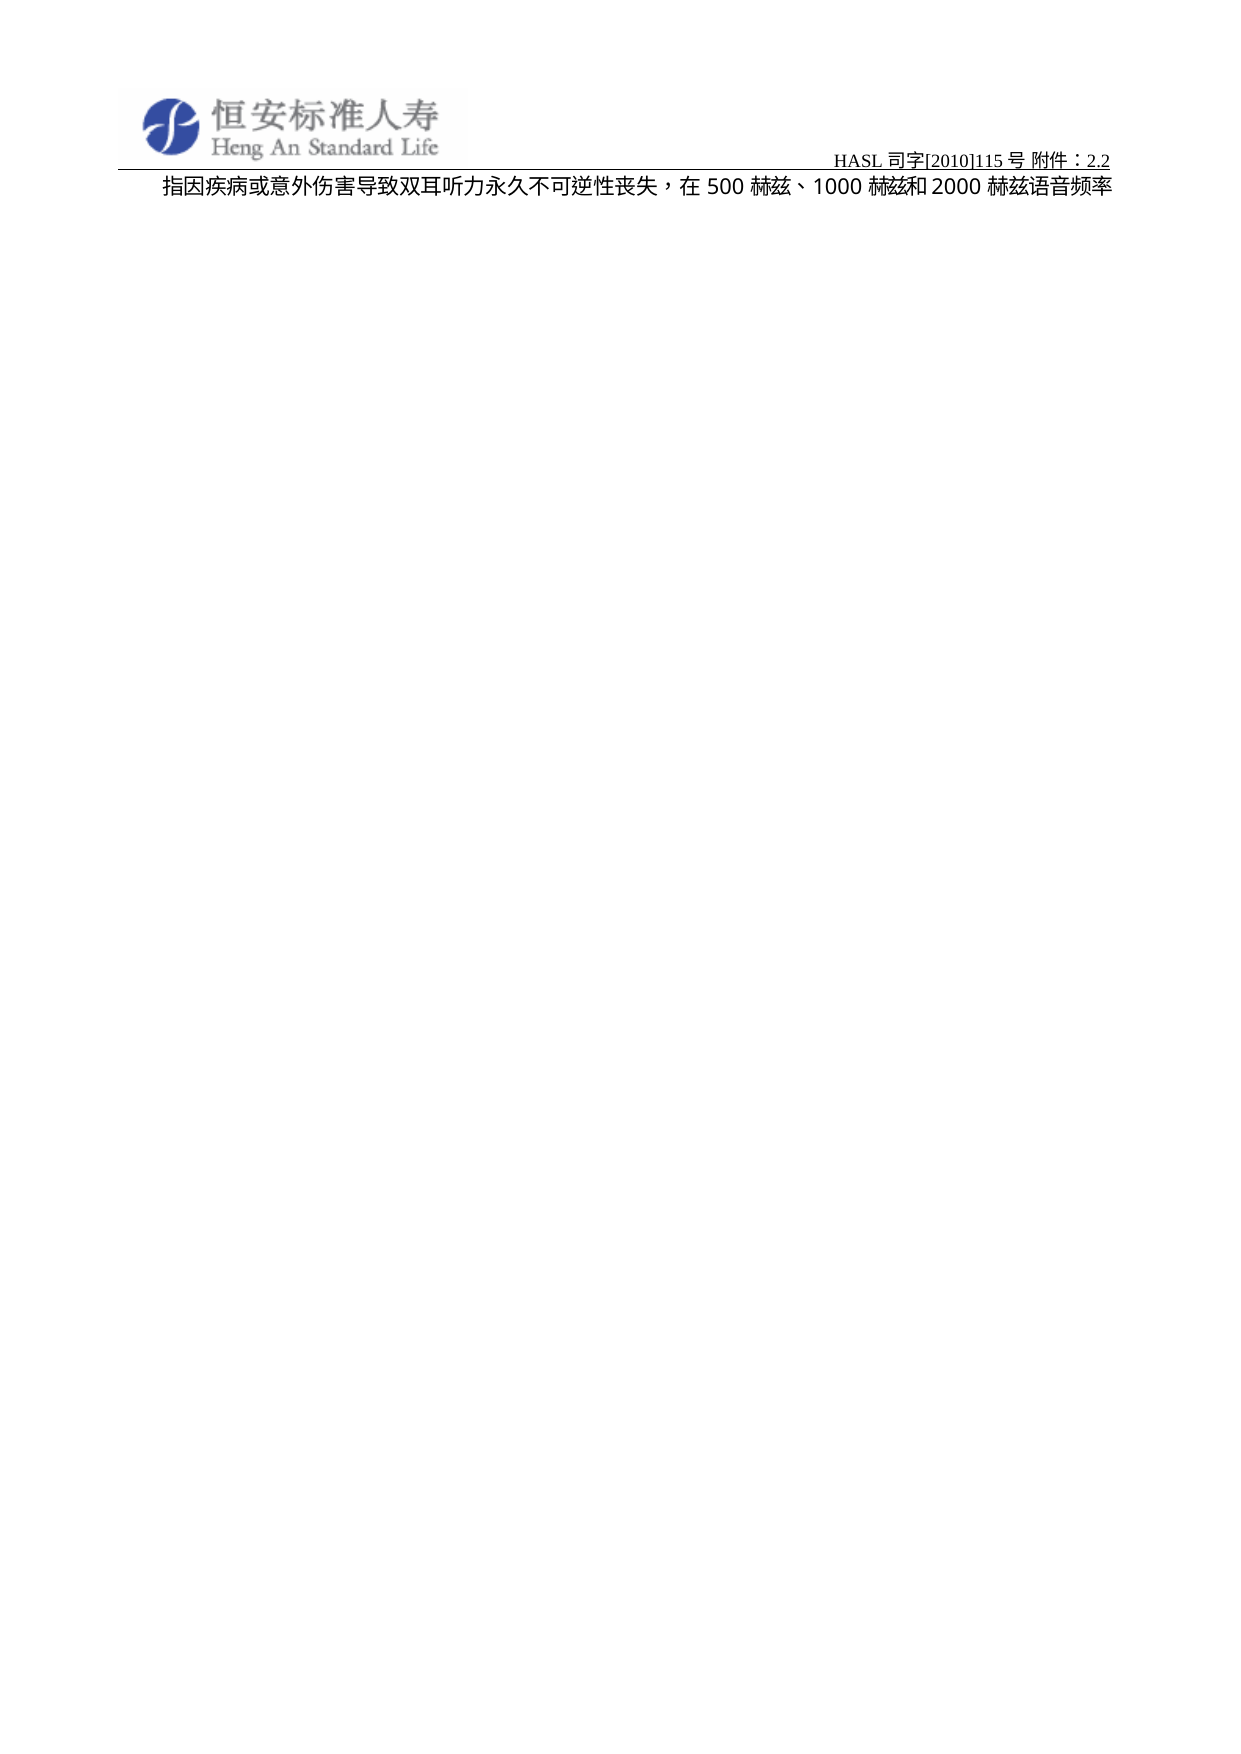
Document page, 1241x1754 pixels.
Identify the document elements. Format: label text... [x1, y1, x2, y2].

picture [118, 88, 469, 168]
text 指因疾病或意外伤害导致双耳听力永久不可逆性丧失，在 500 赫兹、1000 赫兹和 2000 赫兹语音频率 [162, 171, 1144, 201]
